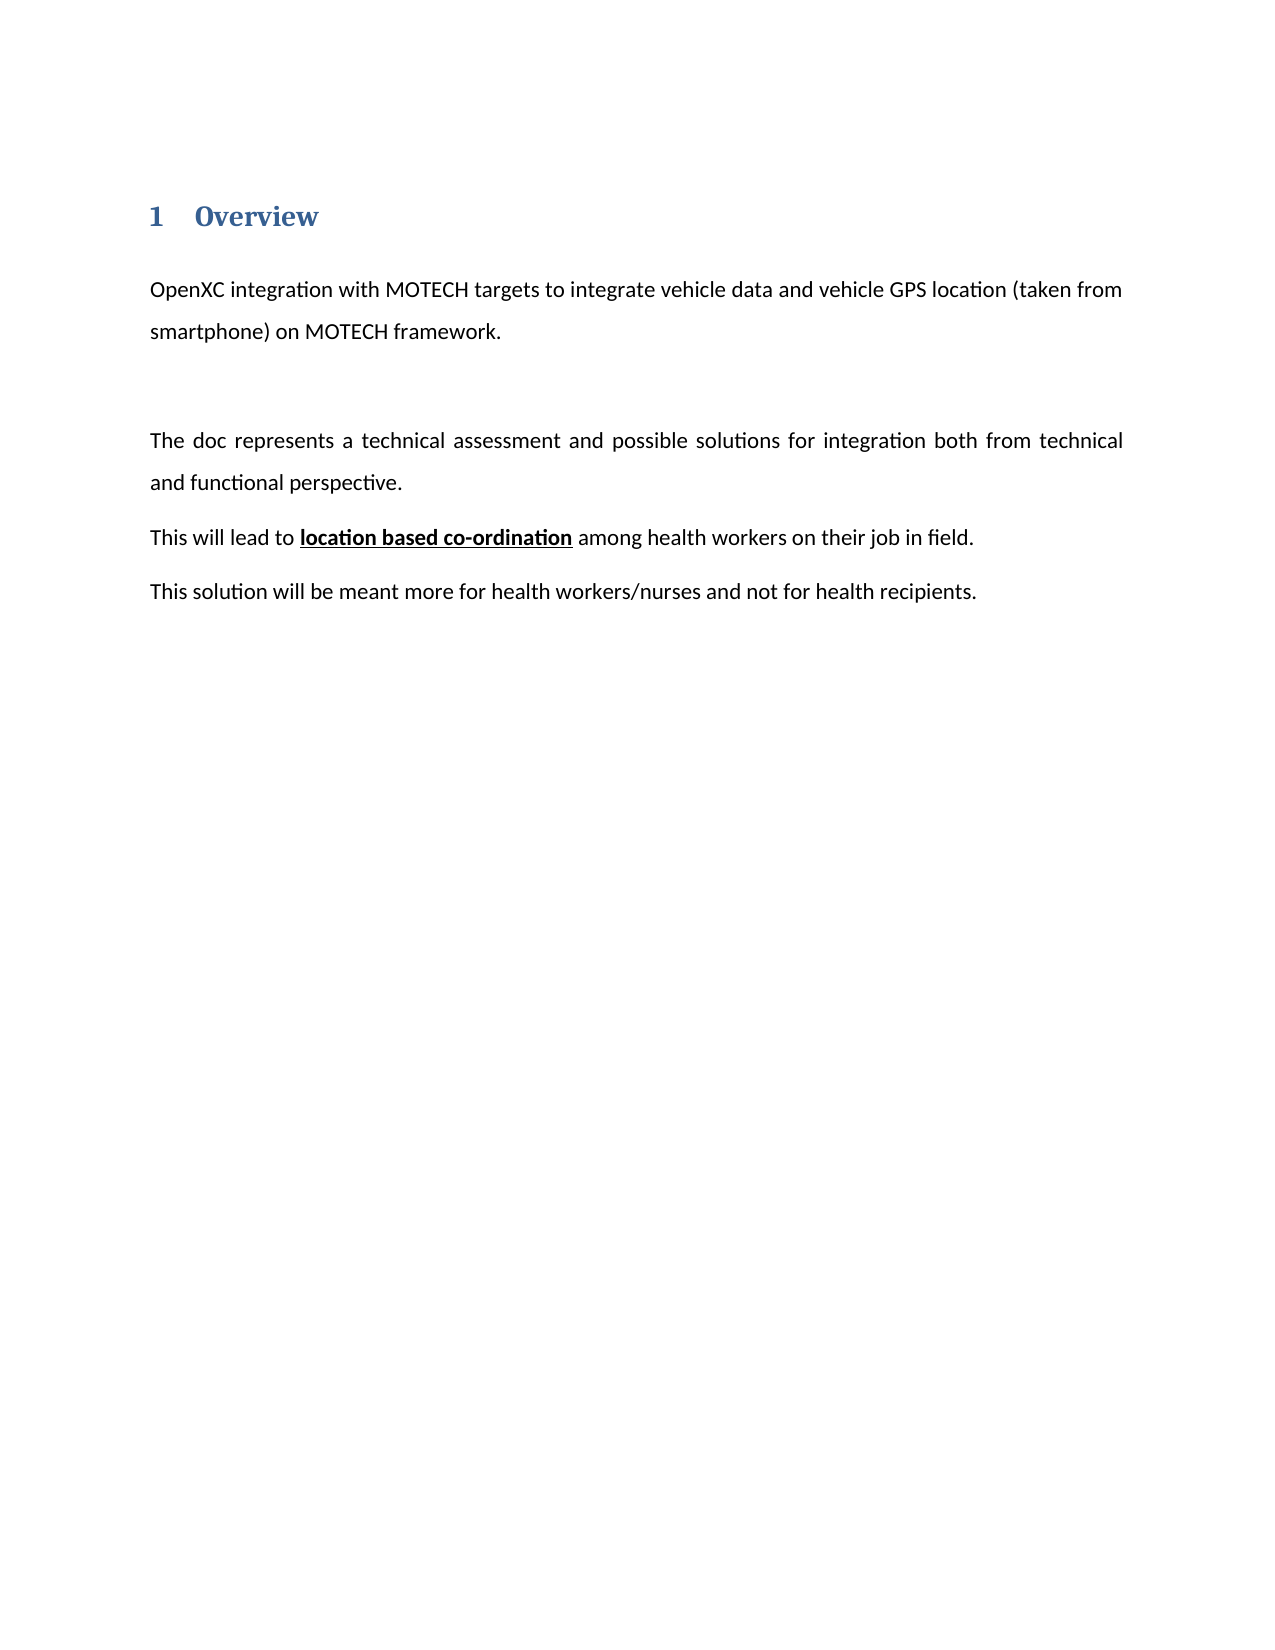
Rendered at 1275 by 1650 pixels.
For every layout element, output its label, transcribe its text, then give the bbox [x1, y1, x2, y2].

text OpenXC integration with MOTECH targets to integrate vehicle data and vehicle GPS location (taken from smartphone) on MOTECH framework. [150, 275, 1125, 345]
text The doc represents a technical assessment and possible solutions for integration both from technical and functional perspective. [150, 426, 1125, 496]
text This will lead to location based co-ordination among health workers on their job in field. [150, 523, 1125, 551]
subtitle Overview [150, 200, 1125, 233]
text This solution will be meant more for health workers/nurses and not for health recipients. [150, 577, 1125, 605]
